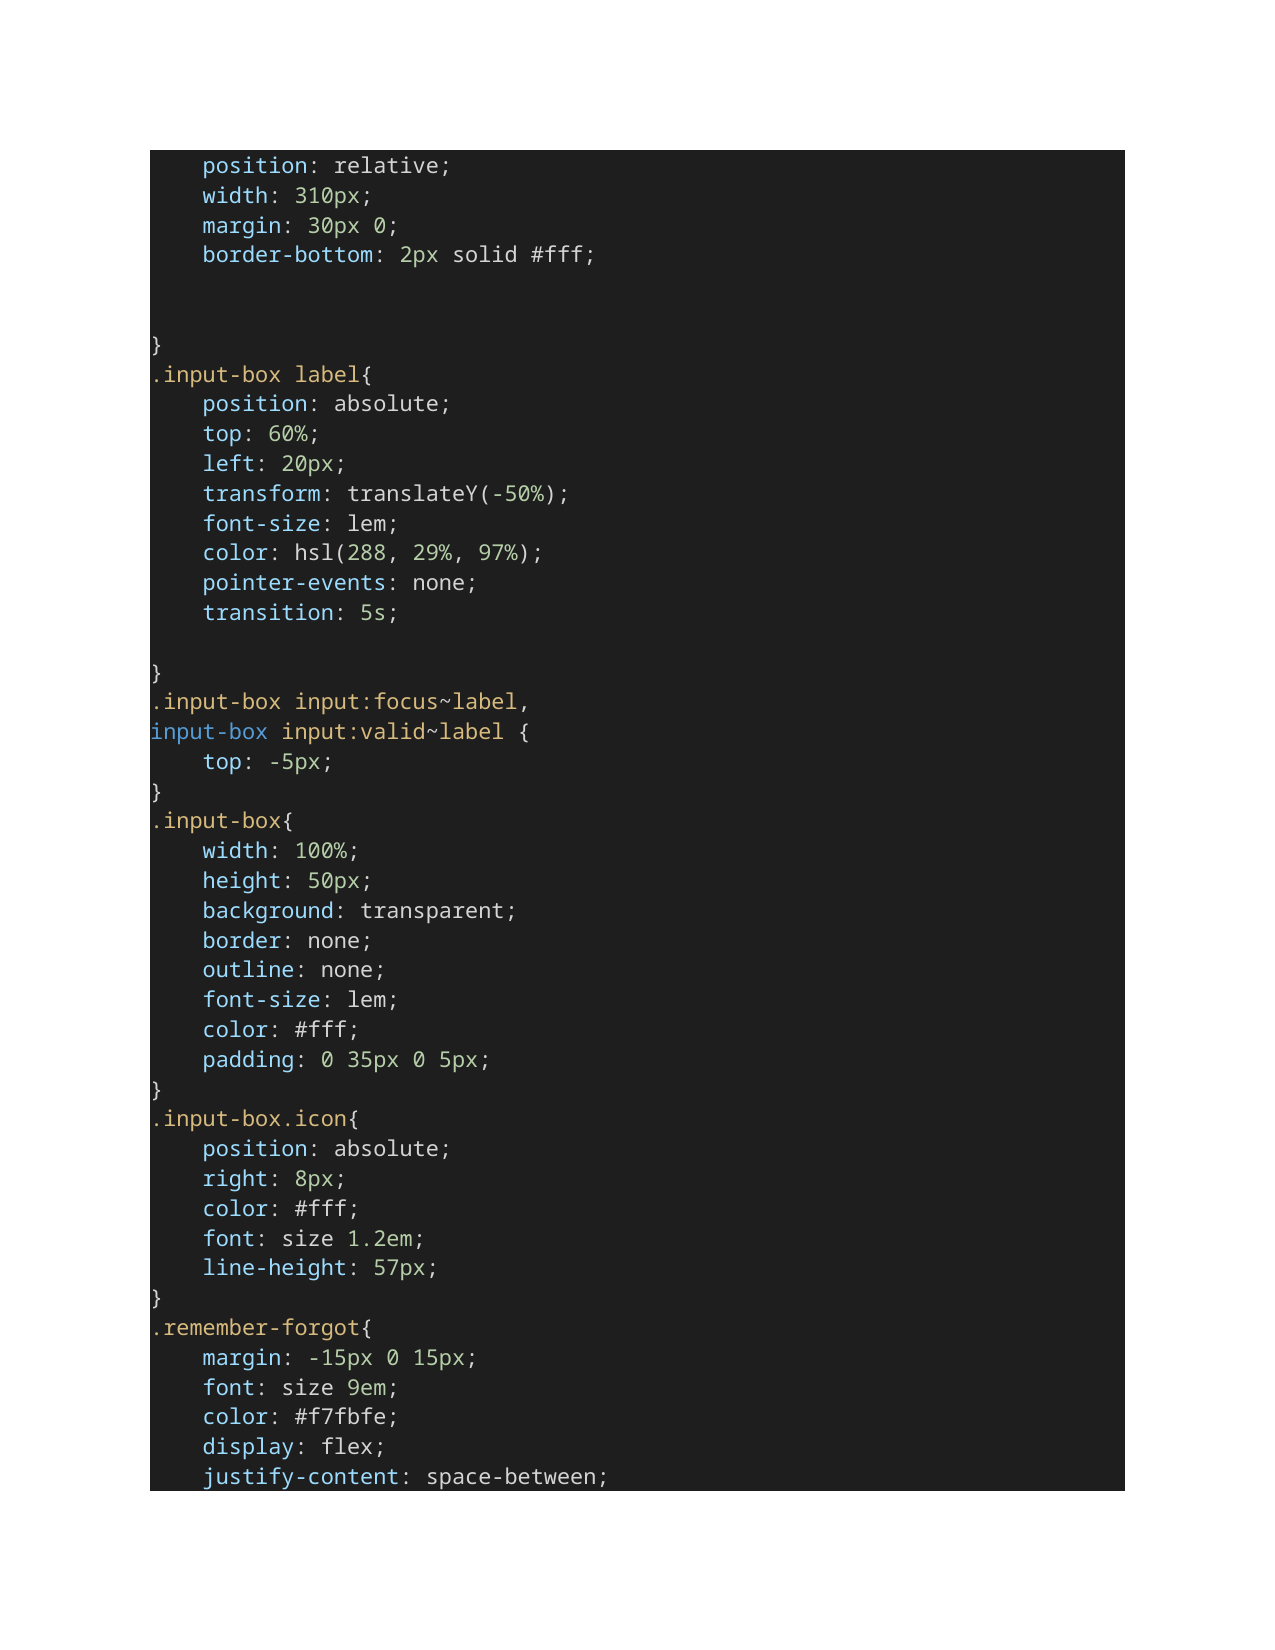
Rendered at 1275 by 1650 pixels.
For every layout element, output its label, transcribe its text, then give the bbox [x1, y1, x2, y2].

text position: relative; [150, 150, 1125, 180]
text width: 100%; [150, 835, 1125, 865]
text input-box input:valid~label { [150, 716, 1125, 746]
text .input-box{ [150, 805, 1125, 835]
text font-size: lem; [150, 507, 1125, 537]
text transform: translateY(-50%); [150, 478, 1125, 507]
text justify-content: space-between; [150, 1461, 1125, 1491]
text .input-box label{ [150, 358, 1125, 388]
text margin: 30px 0; [150, 209, 1125, 239]
text font-size: lem; [150, 984, 1125, 1014]
text padding: 0 35px 0 5px; [150, 1044, 1125, 1073]
text display: flex; [150, 1431, 1125, 1461]
text line-height: 57px; [150, 1252, 1125, 1282]
text .remember-forgot{ [150, 1312, 1125, 1342]
text width: 310px; [150, 180, 1125, 209]
text color: #fff; [150, 1193, 1125, 1222]
text } [150, 329, 1125, 358]
text position: absolute; [150, 388, 1125, 418]
text } [150, 1073, 1125, 1103]
text top: 60%; [150, 418, 1125, 448]
text transition: 5s; [150, 597, 1125, 627]
text background: transparent; [150, 895, 1125, 924]
text font: size 9em; [150, 1371, 1125, 1401]
text right: 8px; [150, 1163, 1125, 1193]
text pointer-events: none; [150, 567, 1125, 597]
text color: #fff; [150, 1014, 1125, 1044]
text .input-box input:focus~label, [150, 686, 1125, 716]
text .input-box.icon{ [150, 1103, 1125, 1133]
text font: size 1.2em; [150, 1222, 1125, 1252]
text outline: none; [150, 954, 1125, 984]
text } [150, 1282, 1125, 1312]
text top: -5px; [150, 746, 1125, 776]
text position: absolute; [150, 1133, 1125, 1163]
text height: 50px; [150, 865, 1125, 895]
text color: #f7fbfe; [150, 1401, 1125, 1431]
text } [150, 776, 1125, 805]
text color: hsl(288, 29%, 97%); [150, 537, 1125, 567]
text } [150, 656, 1125, 686]
text margin: -15px 0 15px; [150, 1342, 1125, 1371]
text border: none; [150, 924, 1125, 954]
text border-bottom: 2px solid #fff; [150, 239, 1125, 269]
text left: 20px; [150, 448, 1125, 478]
